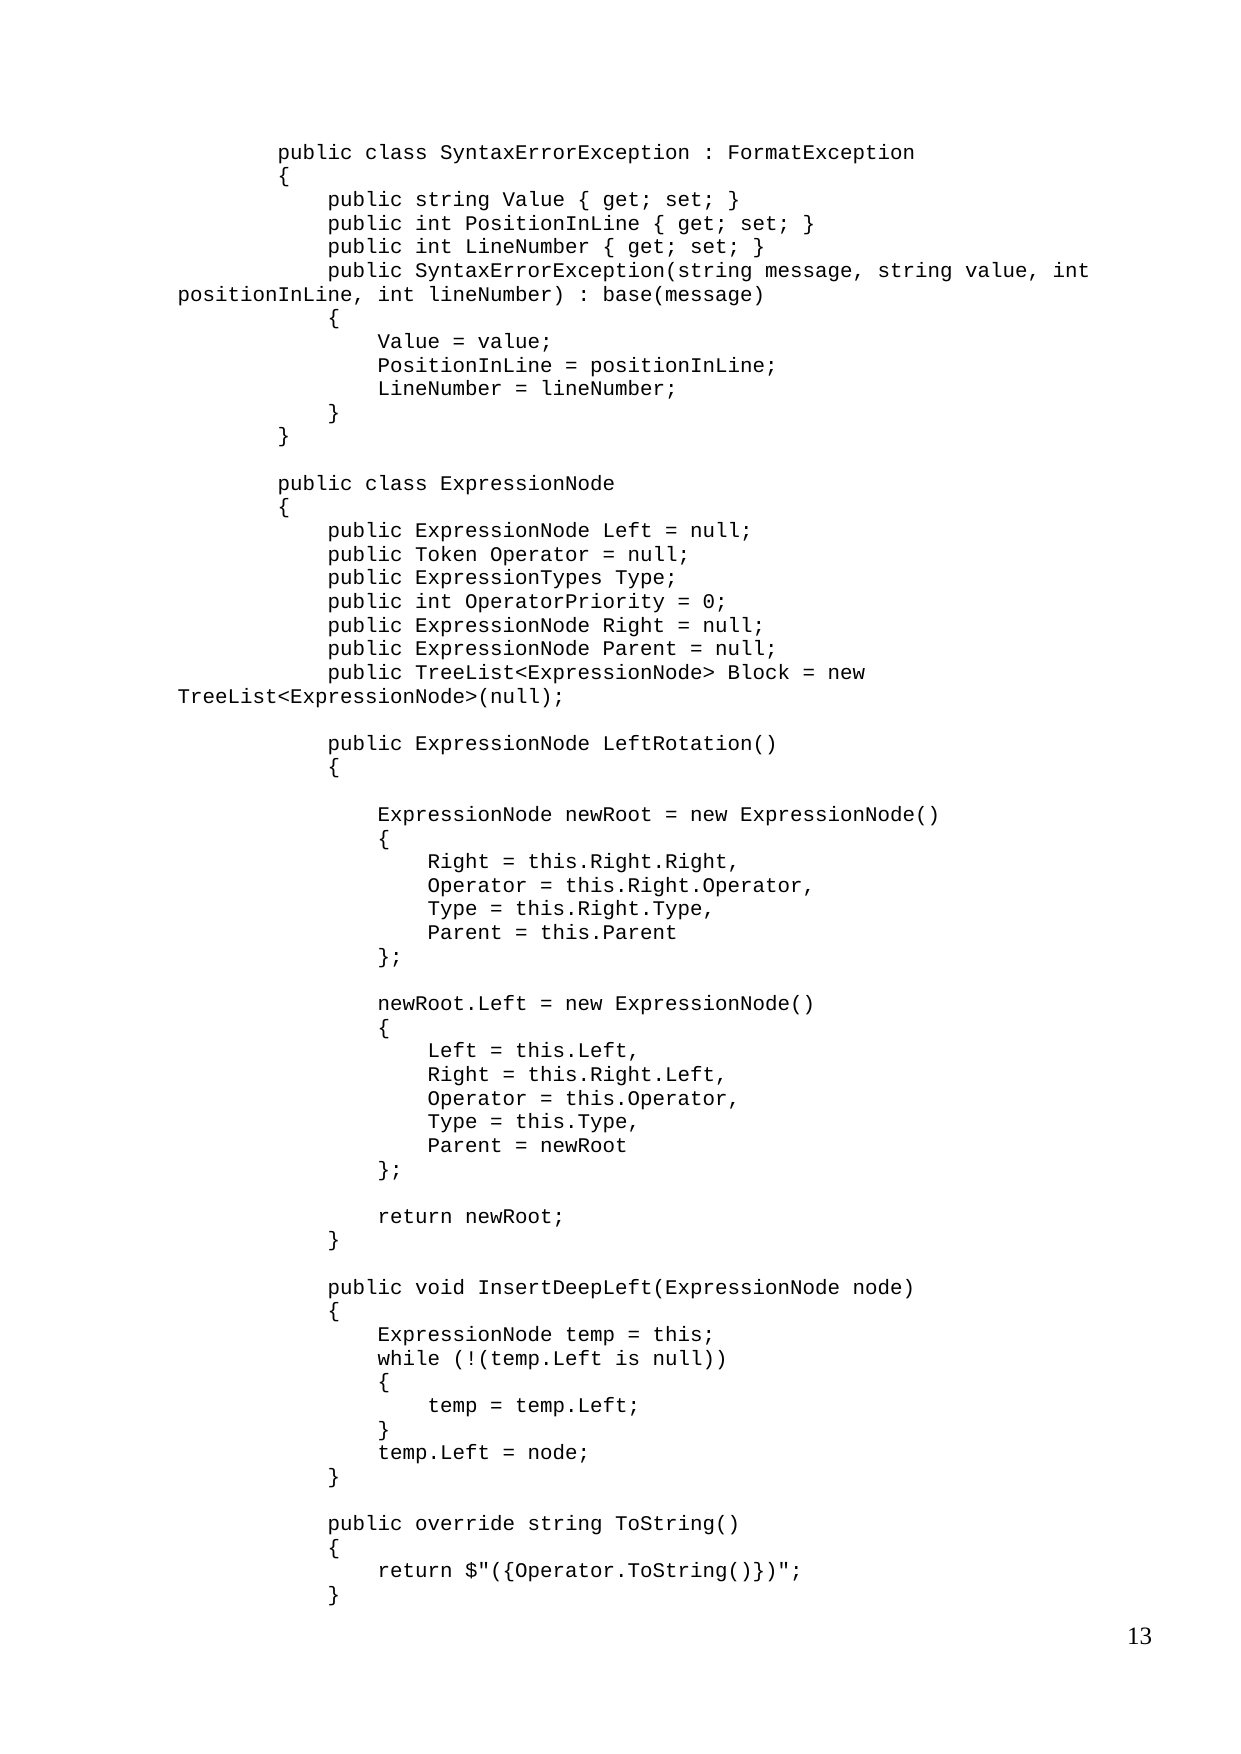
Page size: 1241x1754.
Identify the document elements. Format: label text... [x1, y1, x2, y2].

text } [177, 1419, 1152, 1442]
text Parent = this.Parent [177, 922, 1152, 946]
text ExpressionNode temp = this; [177, 1324, 1152, 1348]
text Operator = this.Right.Operator, [177, 875, 1152, 898]
text PositionInLine = positionInLine; [177, 354, 1152, 378]
text Type = this.Right.Type, [177, 898, 1152, 922]
text public override string ToString() [177, 1513, 1152, 1537]
text Parent = newRoot [177, 1135, 1152, 1158]
text public ExpressionNode Parent = null; [177, 638, 1152, 662]
text { [177, 1537, 1152, 1561]
text { [177, 307, 1152, 331]
text { [177, 165, 1152, 189]
text Value = value; [177, 331, 1152, 354]
text } [177, 426, 1152, 449]
text { [177, 496, 1152, 520]
text public class SyntaxErrorException : FormatException [177, 142, 1152, 165]
text public ExpressionNode LeftRotation() [177, 733, 1152, 757]
text } [177, 402, 1152, 426]
text while (!(temp.Left is null)) [177, 1348, 1152, 1371]
text public ExpressionTypes Type; [177, 567, 1152, 591]
text { [177, 827, 1152, 851]
text public ExpressionNode Right = null; [177, 615, 1152, 638]
text newRoot.Left = new ExpressionNode() [177, 993, 1152, 1017]
text Right = this.Right.Right, [177, 851, 1152, 875]
text LineNumber = lineNumber; [177, 378, 1152, 402]
text { [177, 1300, 1152, 1324]
text return newRoot; [177, 1206, 1152, 1229]
text { [177, 1017, 1152, 1040]
text { [177, 757, 1152, 780]
text }; [177, 1158, 1152, 1182]
text return $"({Operator.ToString()})"; [177, 1561, 1152, 1584]
text public Token Operator = null; [177, 544, 1152, 567]
text public string Value { get; set; } [177, 189, 1152, 213]
text public SyntaxErrorException(string message, string value, int positionInLine, int lineNumber) : base(message) [177, 260, 1152, 307]
text public class ExpressionNode [177, 473, 1152, 496]
text public int PositionInLine { get; set; } [177, 213, 1152, 236]
text } [177, 1584, 1152, 1608]
text Operator = this.Operator, [177, 1088, 1152, 1111]
text Type = this.Type, [177, 1111, 1152, 1135]
text } [177, 1466, 1152, 1489]
text { [177, 1371, 1152, 1395]
text temp.Left = node; [177, 1442, 1152, 1466]
text Right = this.Right.Left, [177, 1064, 1152, 1088]
text ExpressionNode newRoot = new ExpressionNode() [177, 804, 1152, 827]
text public void InsertDeepLeft(ExpressionNode node) [177, 1277, 1152, 1300]
text public TreeList<ExpressionNode> Block = new TreeList<ExpressionNode>(null); [177, 662, 1152, 709]
text public int OperatorPriority = 0; [177, 591, 1152, 615]
text }; [177, 946, 1152, 969]
text temp = temp.Left; [177, 1395, 1152, 1419]
text public int LineNumber { get; set; } [177, 236, 1152, 260]
text } [177, 1229, 1152, 1253]
text Left = this.Left, [177, 1040, 1152, 1064]
text public ExpressionNode Left = null; [177, 520, 1152, 544]
